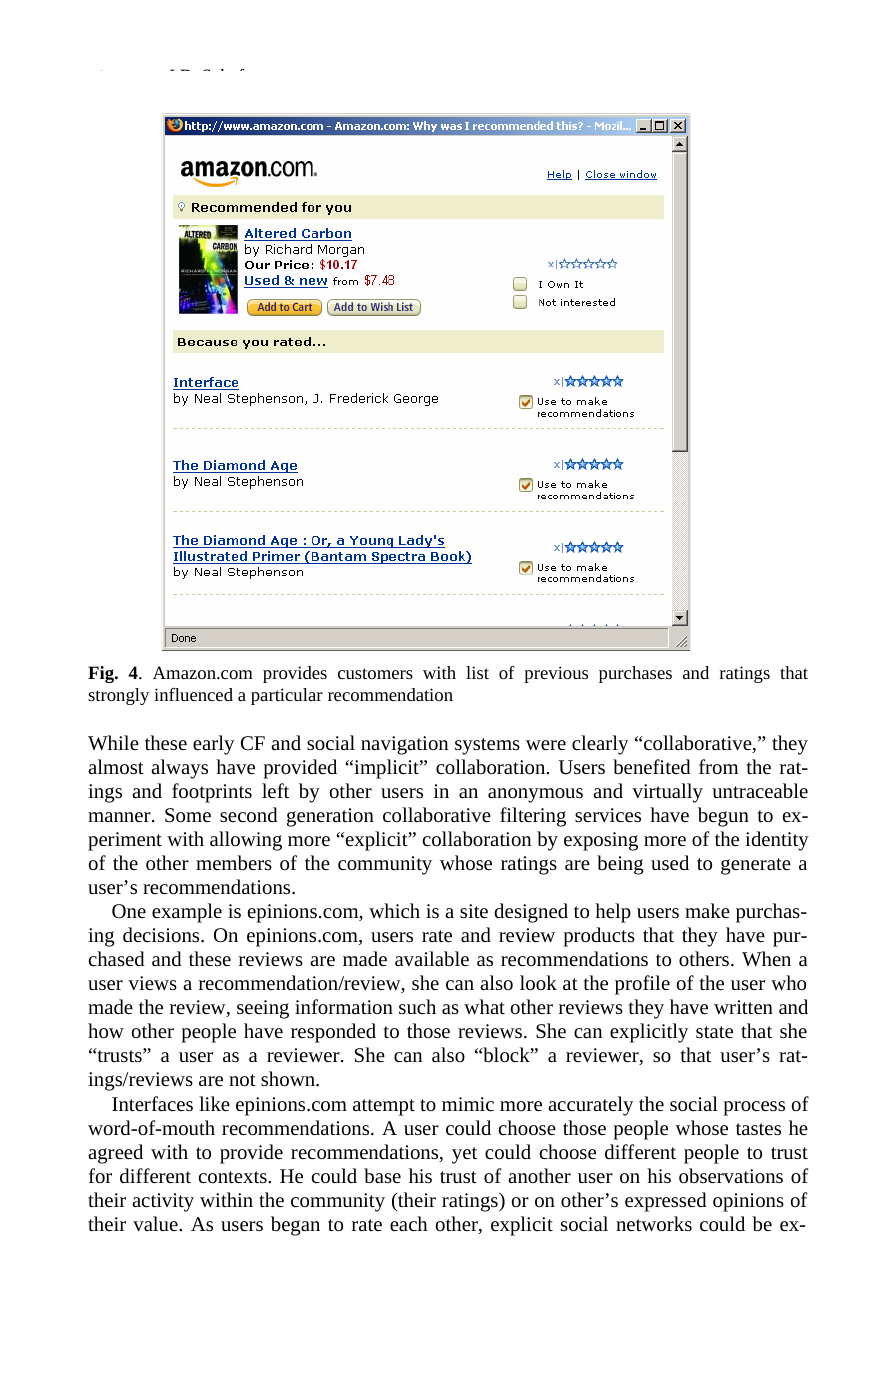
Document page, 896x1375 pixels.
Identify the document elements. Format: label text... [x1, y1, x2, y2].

text Interfaces like epinions.com attempt to mimic more accurately the social process of word-of-mouth recommendations. A user could choose those people whose tastes he agreed with to provide recommendations, yet could choose different people to trust for different contexts. He could base his trust of another user on his observations of their activity within the community (their ratings) or on other’s expressed opinions of their value. As users began to rate each other, explicit social networks could be ex- [88, 1091, 809, 1236]
text One example is epinions.com, which is a site designed to help users make purchas- ing decisions. On epinions.com, users rate and review products that they have pur- chased and these reviews are made available as recommendations to others. When a user views a recommendation/review, she can also look at the profile of the user who made the review, seeing information such as what other reviews they have written and how other people have responded to those reviews. She can explicitly state that she “trusts” a user as a reviewer. She can also “block” a reviewer, so that user’s rat- ings/reviews are not shown. [88, 899, 809, 1091]
picture [161, 113, 691, 651]
text Fig. 4. Amazon.com provides customers with list of previous purchases and ratings that strongly influenced a particular recommendation [88, 662, 809, 705]
text While these early CF and social navigation systems were clearly “collaborative,” they almost always have provided “implicit” collaboration. Users benefited from the rat- ings and footprints left by other users in an anonymous and virtually untraceable manner. Some second generation collaborative filtering services have begun to ex- periment with allowing more “explicit” collaboration by exposing more of the identity of the other members of the community whose ratings are being used to generate a user’s recommendations. [88, 731, 809, 899]
